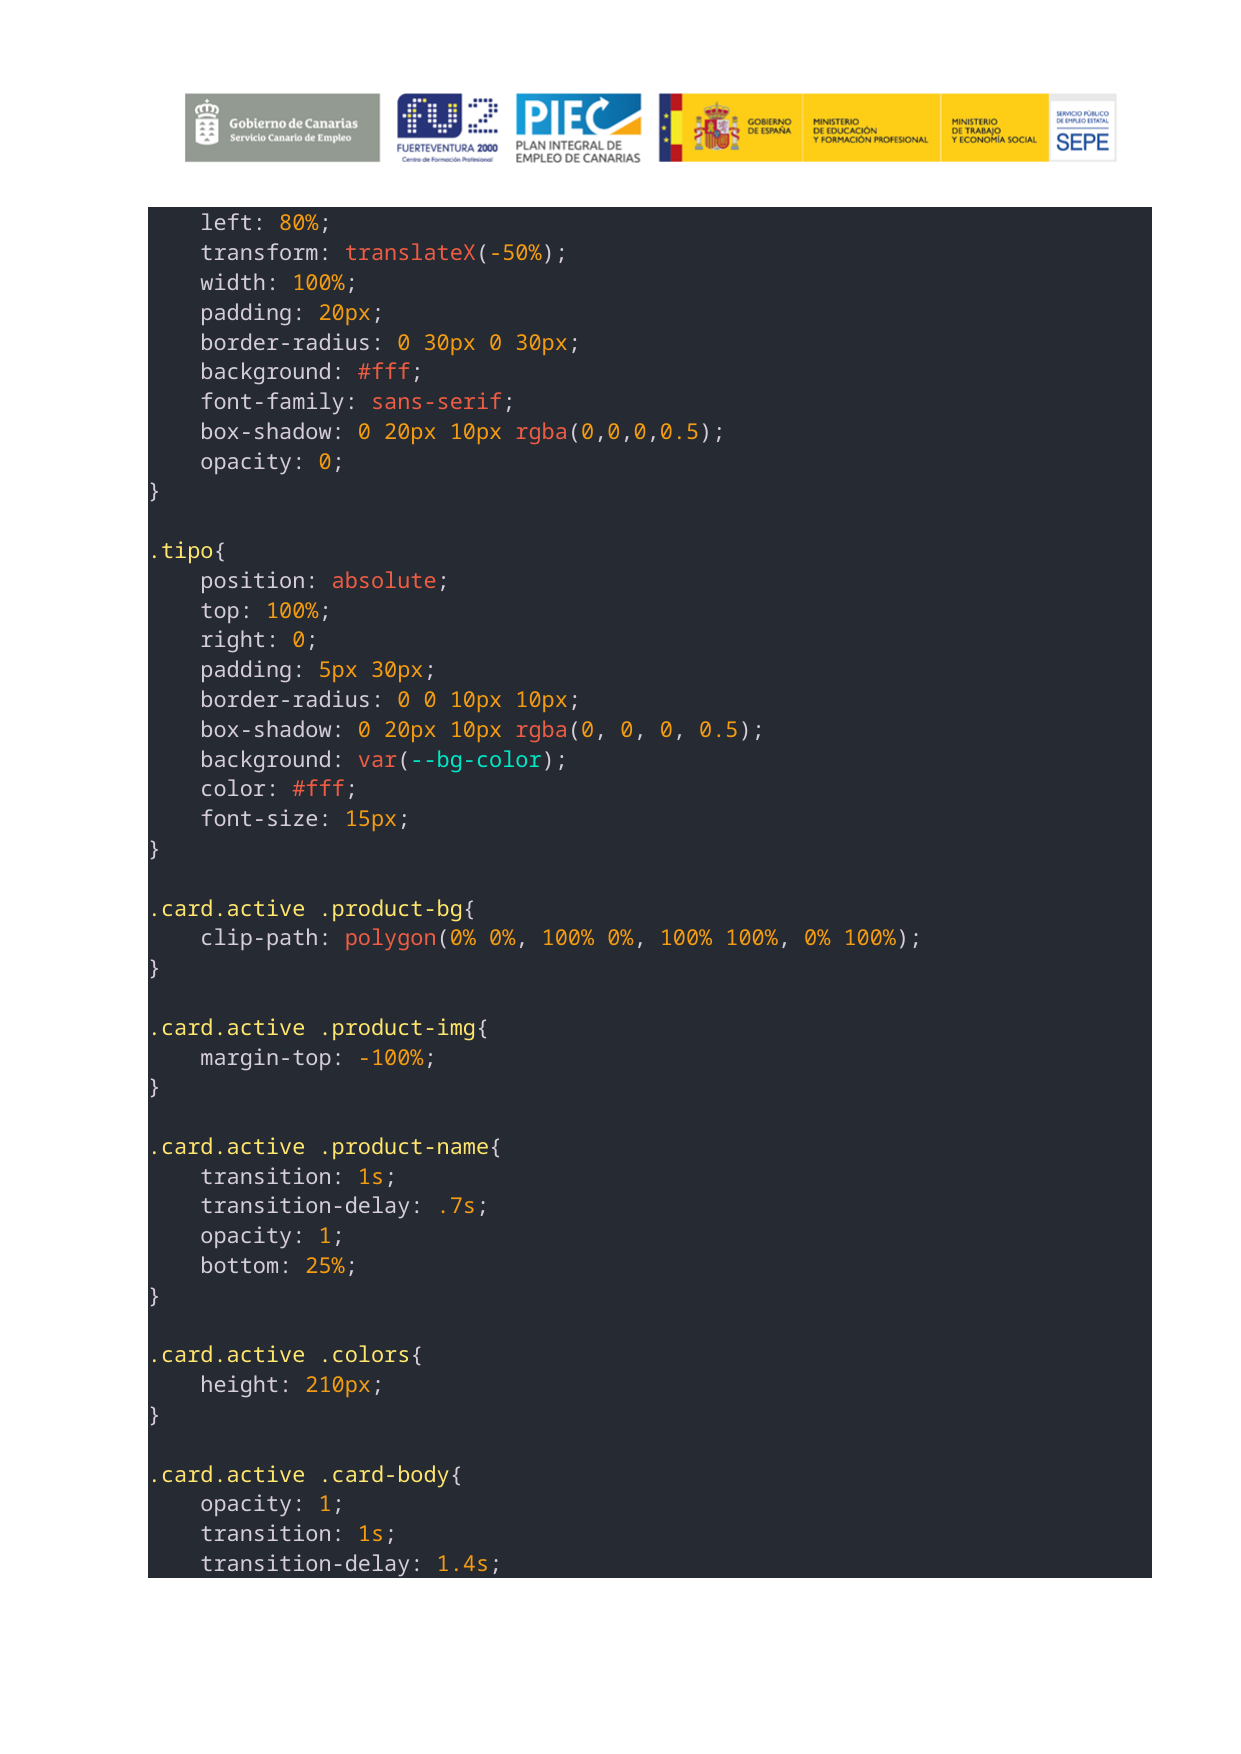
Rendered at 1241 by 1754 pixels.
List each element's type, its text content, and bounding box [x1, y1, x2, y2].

text border-radius: 0 30px 0 30px; [148, 327, 1152, 356]
text } [148, 476, 1152, 505]
text .card.active .product-img{ [148, 1012, 1152, 1042]
text } [148, 952, 1152, 982]
text opacity: 1; [148, 1488, 1152, 1518]
text } [148, 833, 1152, 863]
text } [148, 1280, 1152, 1310]
text margin-top: -100%; [148, 1042, 1152, 1071]
text } [148, 1071, 1152, 1101]
text transition: 1s; [148, 1161, 1152, 1191]
text right: 0; [148, 624, 1152, 654]
text background: #fff; [148, 356, 1152, 386]
text height: 210px; [148, 1369, 1152, 1399]
text transition: 1s; [148, 1518, 1152, 1548]
text border-radius: 0 0 10px 10px; [148, 684, 1152, 714]
text .tipo{ [148, 535, 1152, 565]
text font-family: sans-serif; [148, 386, 1152, 416]
text opacity: 0; [148, 446, 1152, 476]
text .card.active .product-bg{ [148, 893, 1152, 922]
text background: var(--bg-color); [148, 744, 1152, 773]
text transform: translateX(-50%); [148, 237, 1152, 267]
text width: 100%; [148, 267, 1152, 297]
picture [162, 73, 1137, 183]
text box-shadow: 0 20px 10px rgba(0,0,0,0.5); [148, 416, 1152, 446]
text left: 80%; [148, 207, 1152, 237]
text transition-delay: 1.4s; [148, 1548, 1152, 1578]
text bottom: 25%; [148, 1250, 1152, 1280]
text opacity: 1; [148, 1220, 1152, 1250]
text color: #fff; [148, 773, 1152, 803]
text .card.active .card-body{ [148, 1459, 1152, 1488]
text padding: 5px 30px; [148, 654, 1152, 684]
text padding: 20px; [148, 297, 1152, 327]
text font-size: 15px; [148, 803, 1152, 833]
text position: absolute; [148, 565, 1152, 595]
text top: 100%; [148, 595, 1152, 624]
text transition-delay: .7s; [148, 1191, 1152, 1220]
text .card.active .colors{ [148, 1339, 1152, 1369]
text box-shadow: 0 20px 10px rgba(0, 0, 0, 0.5); [148, 714, 1152, 744]
text .card.active .product-name{ [148, 1131, 1152, 1161]
text } [148, 1399, 1152, 1429]
text clip-path: polygon(0% 0%, 100% 0%, 100% 100%, 0% 100%); [148, 922, 1152, 952]
